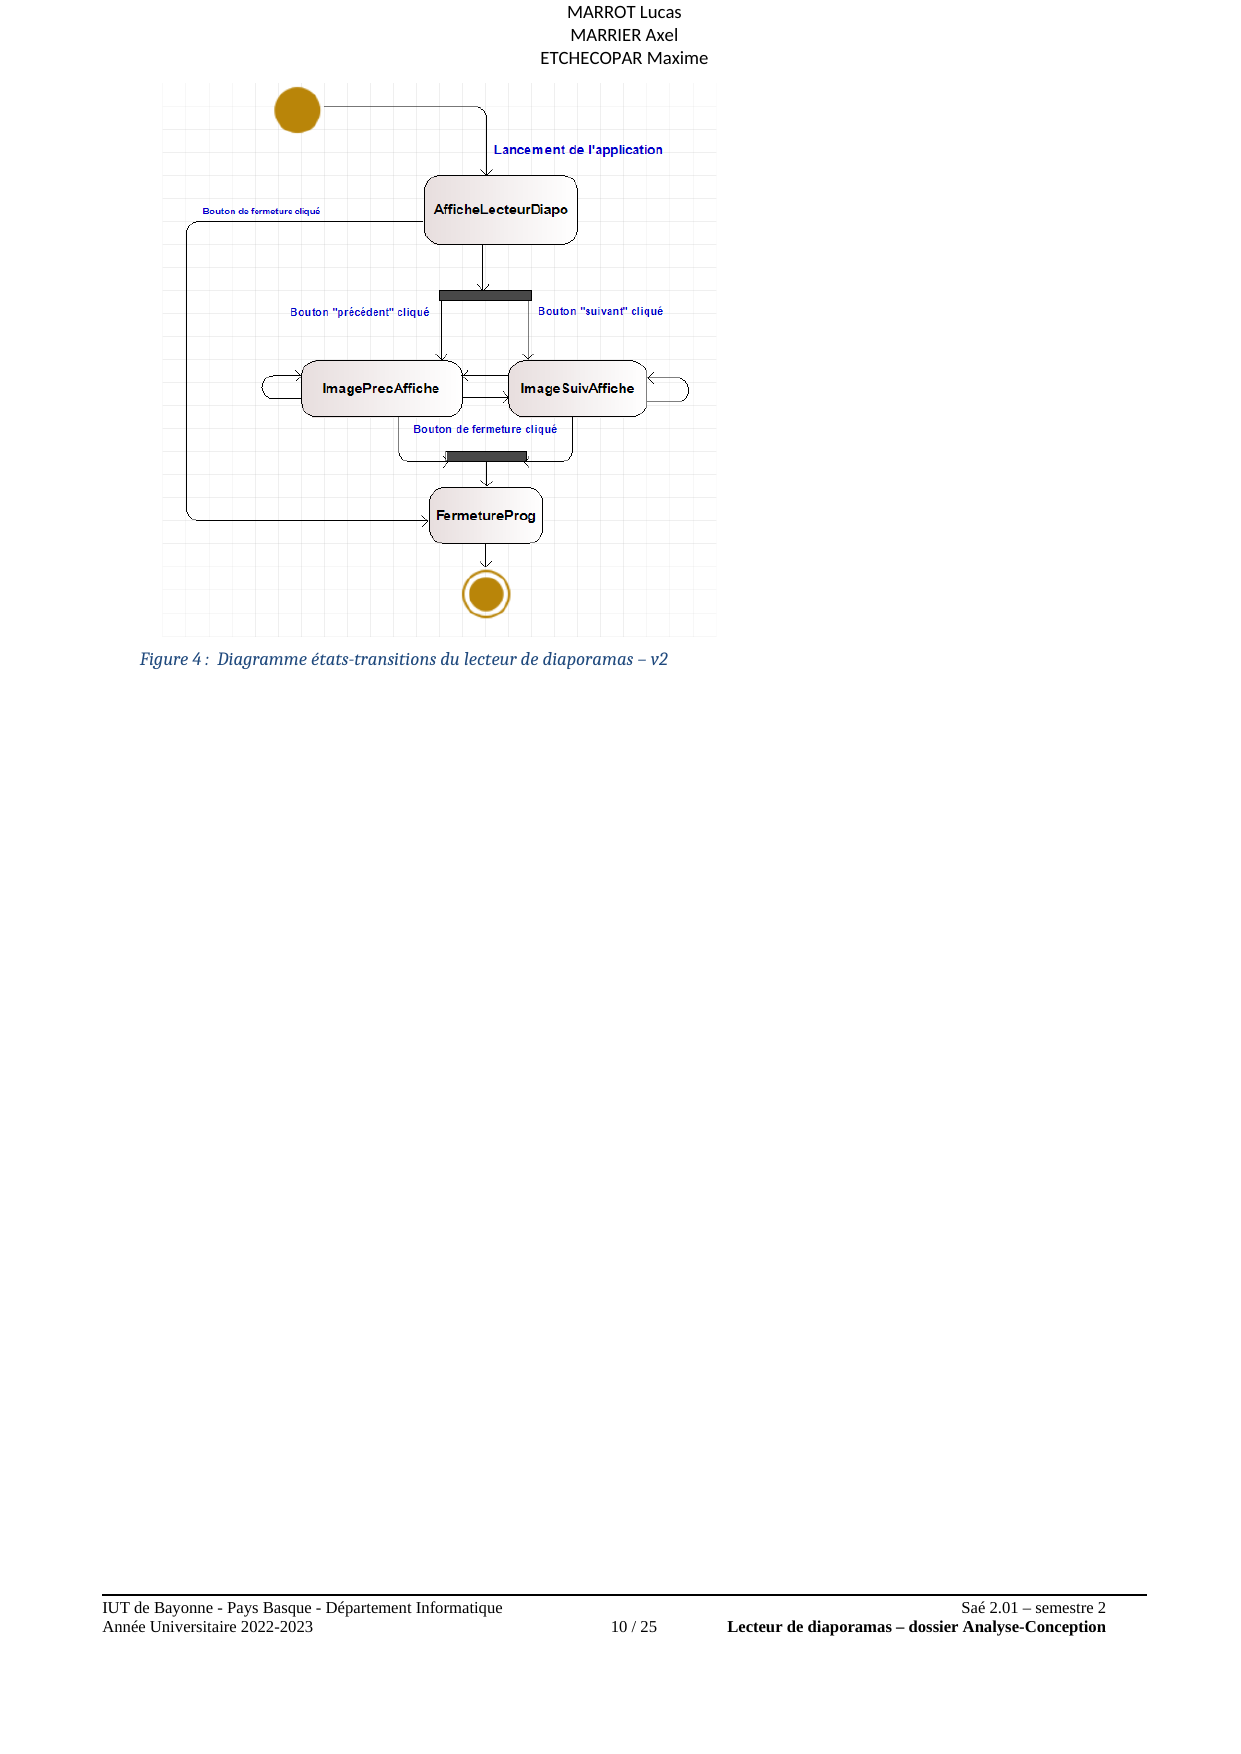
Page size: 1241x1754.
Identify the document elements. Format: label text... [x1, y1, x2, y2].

text Figure 4 : Diagramme états-transitions du lecteur de diaporamas – v2 [139, 649, 1146, 670]
picture [162, 83, 717, 637]
